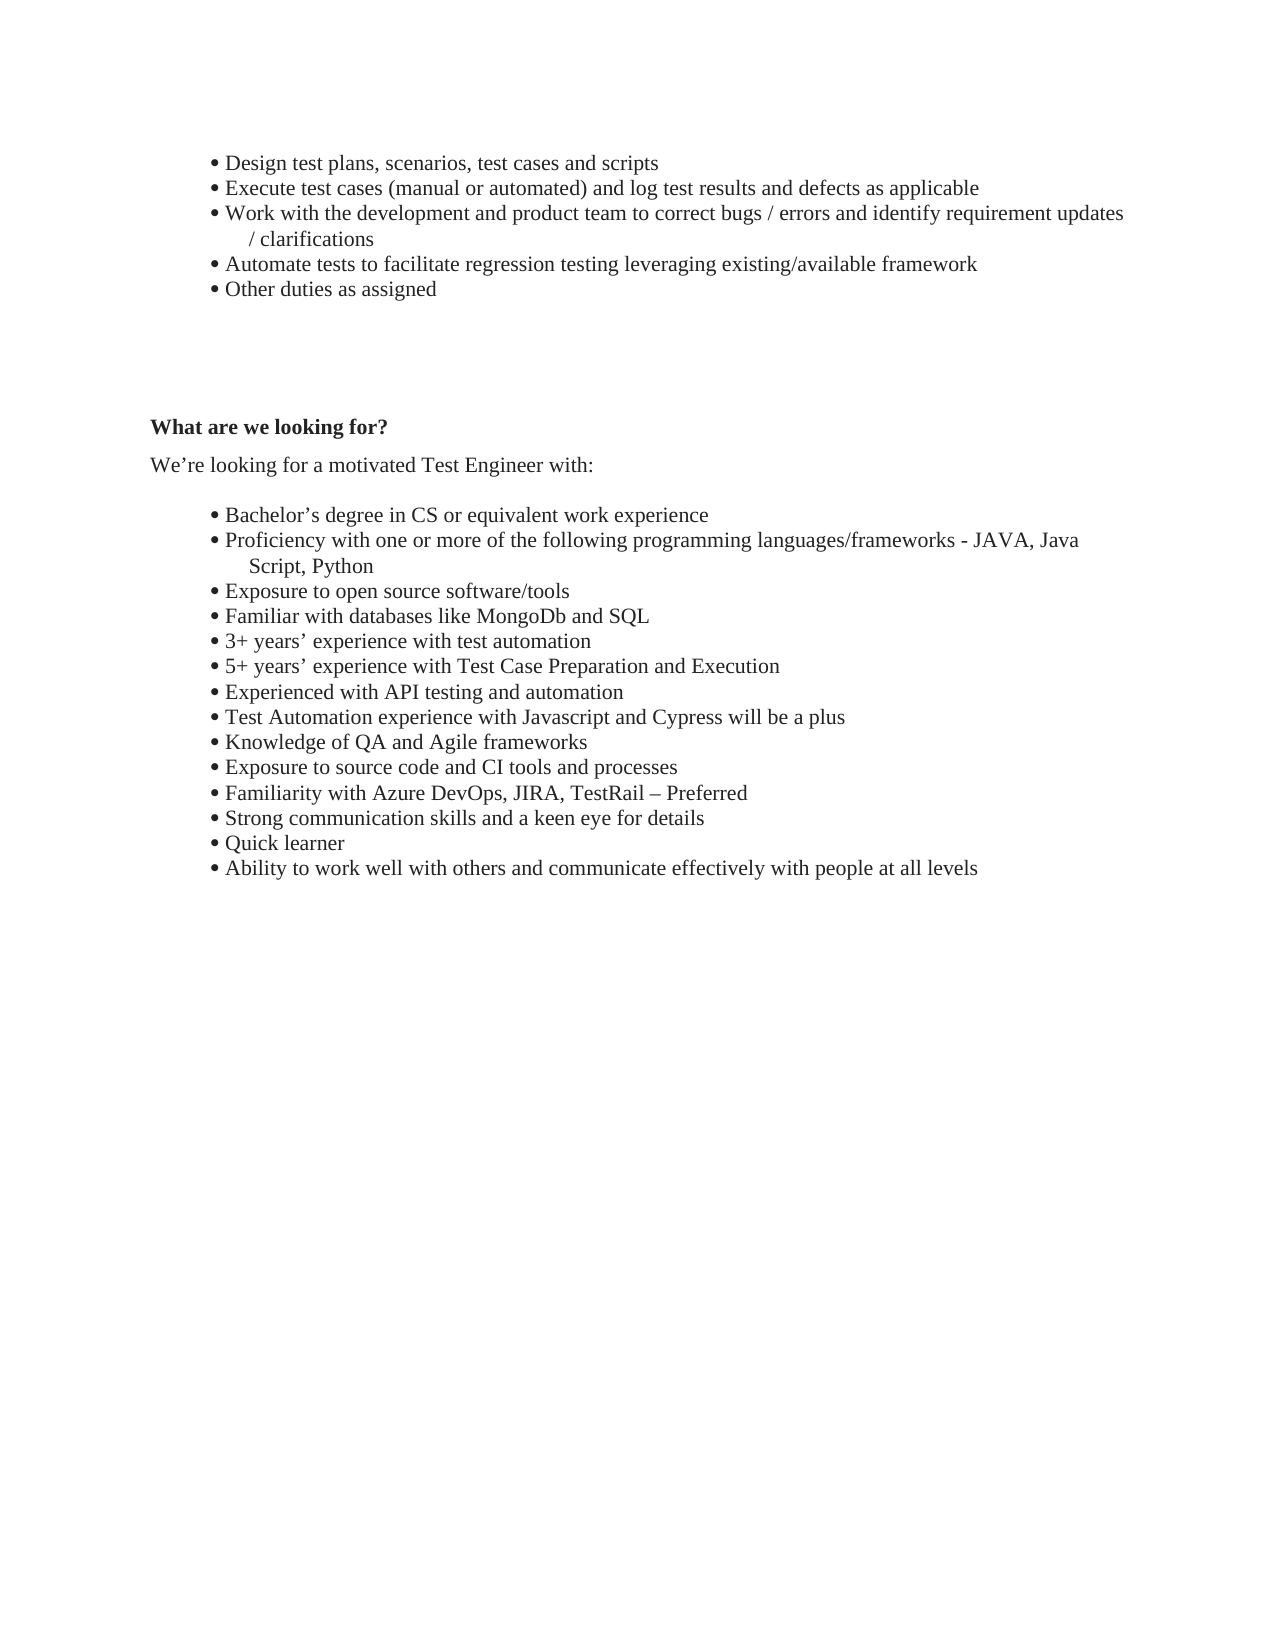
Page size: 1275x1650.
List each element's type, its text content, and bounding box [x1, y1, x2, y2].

list Proficiency with one or more of the following programming languages/frameworks - JAVA, Java Script, Python [211, 527, 1125, 578]
list Bachelor’s degree in CS or equivalent work experience [211, 502, 1125, 527]
text What are we looking for? [150, 414, 1125, 439]
text We’re looking for a motivated Test Engineer with: [150, 452, 1125, 477]
list Familiarity with Azure DevOps, JIRA, TestRail – Preferred [211, 779, 1125, 805]
list Familiar with databases like MongoDb and SQL [211, 603, 1125, 628]
list 5+ years’ experience with Test Case Preparation and Execution [211, 653, 1125, 679]
list Automate tests to facilitate regression testing leveraging existing/available framework [211, 251, 1125, 276]
list Ability to work well with others and communicate effectively with people at all levels [211, 855, 1125, 880]
list Design test plans, scenarios, test cases and scripts [211, 150, 1125, 175]
list Exposure to source code and CI tools and processes [211, 754, 1125, 779]
list 3+ years’ experience with test automation [211, 628, 1125, 653]
list Exposure to open source software/tools [211, 578, 1125, 603]
list Experienced with API testing and automation [211, 679, 1125, 704]
list Work with the development and product team to correct bugs / errors and identify requirement updates / clarifications [211, 200, 1125, 251]
list Strong communication skills and a keen eye for details [211, 805, 1125, 830]
list Test Automation experience with Javascript and Cypress will be a plus [211, 704, 1125, 729]
list Knowledge of QA and Agile frameworks [211, 729, 1125, 754]
list Other duties as assigned [211, 276, 1125, 301]
list Quick learner [211, 830, 1125, 855]
list Execute test cases (manual or automated) and log test results and defects as applicable [211, 175, 1125, 200]
